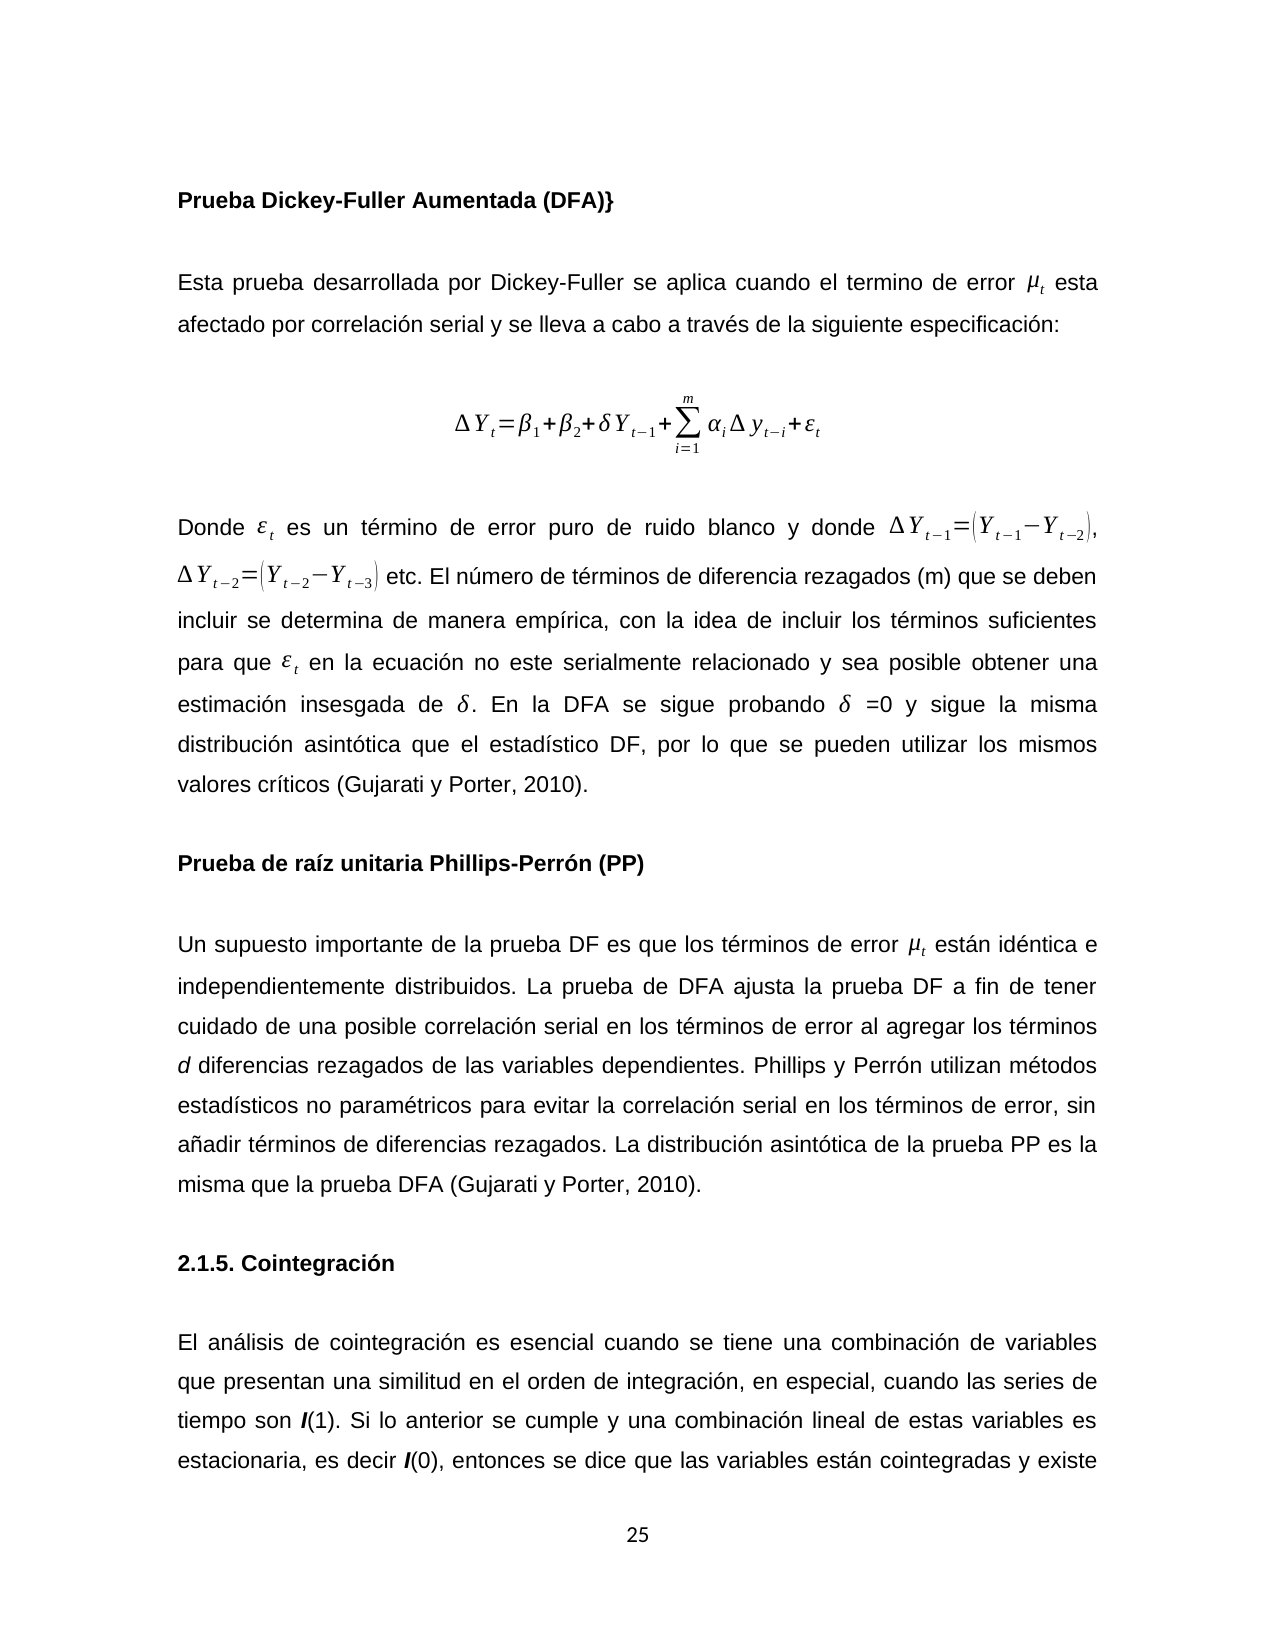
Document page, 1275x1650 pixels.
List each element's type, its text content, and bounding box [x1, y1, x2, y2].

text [177, 1328, 1098, 1473]
text Prueba de raíz unitaria Phillips-Perrón (PP) [177, 850, 1098, 876]
text 2.1.5. Cointegración [177, 1249, 1098, 1276]
text Donde es un término de error puro de ruido blanco y donde , etc. El número de términos de diferencia rezagados (m) que se deben incluir se determina de manera empírica, con la idea de incluir los términos suficientes para que en la ecuación no este serialmente relacionado y sea posible obtener una estimación insesgada de . En la DFA se sigue probando =0 y sigue la misma distribución asintótica que el estadístico DF, por lo que se pueden utilizar los mismos valores críticos (Gujarati y Porter, 2010). [177, 510, 1098, 797]
text Un supuesto importante de la prueba DF es que los términos de error están idéntica e independientemente distribuidos. La prueba de DFA ajusta la prueba DF a fin de tener cuidado de una posible correlación serial en los términos de error al agregar los términos d diferencias rezagados de las variables dependientes. Phillips y Perrón utilizan métodos estadísticos no paramétricos para evitar la correlación serial en los términos de error, sin añadir términos de diferencias rezagados. La distribución asintótica de la prueba PP es la misma que la prueba DFA (Gujarati y Porter, 2010). [177, 929, 1098, 1197]
text Prueba Dickey-Fuller Aumentada (DFA)} [177, 187, 1098, 213]
text Esta prueba desarrollada por Dickey-Fuller se aplica cuando el termino de error esta afectado por correlación serial y se lleva a cabo a través de la siguiente especificación: [177, 266, 1098, 337]
